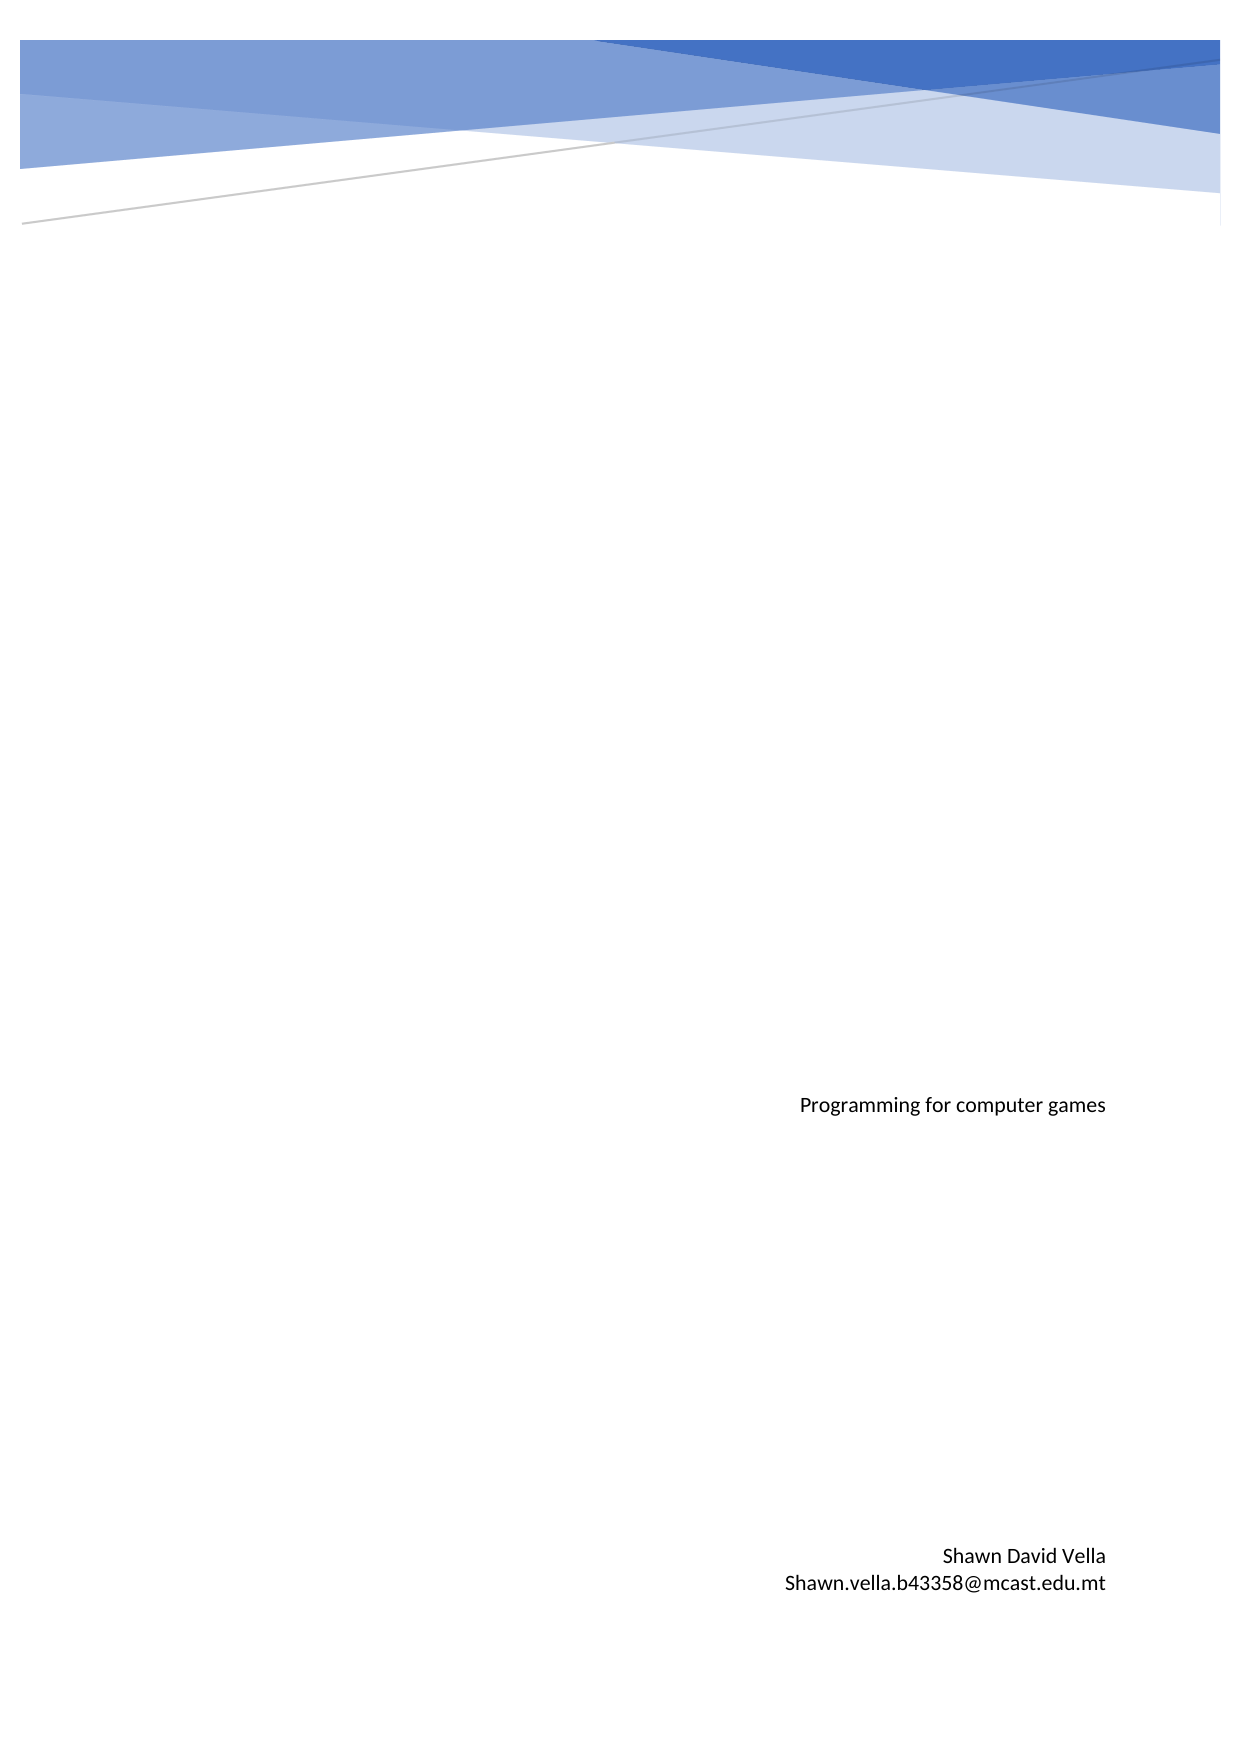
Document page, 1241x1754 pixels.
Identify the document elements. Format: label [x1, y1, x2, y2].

picture [20, 40, 1221, 240]
